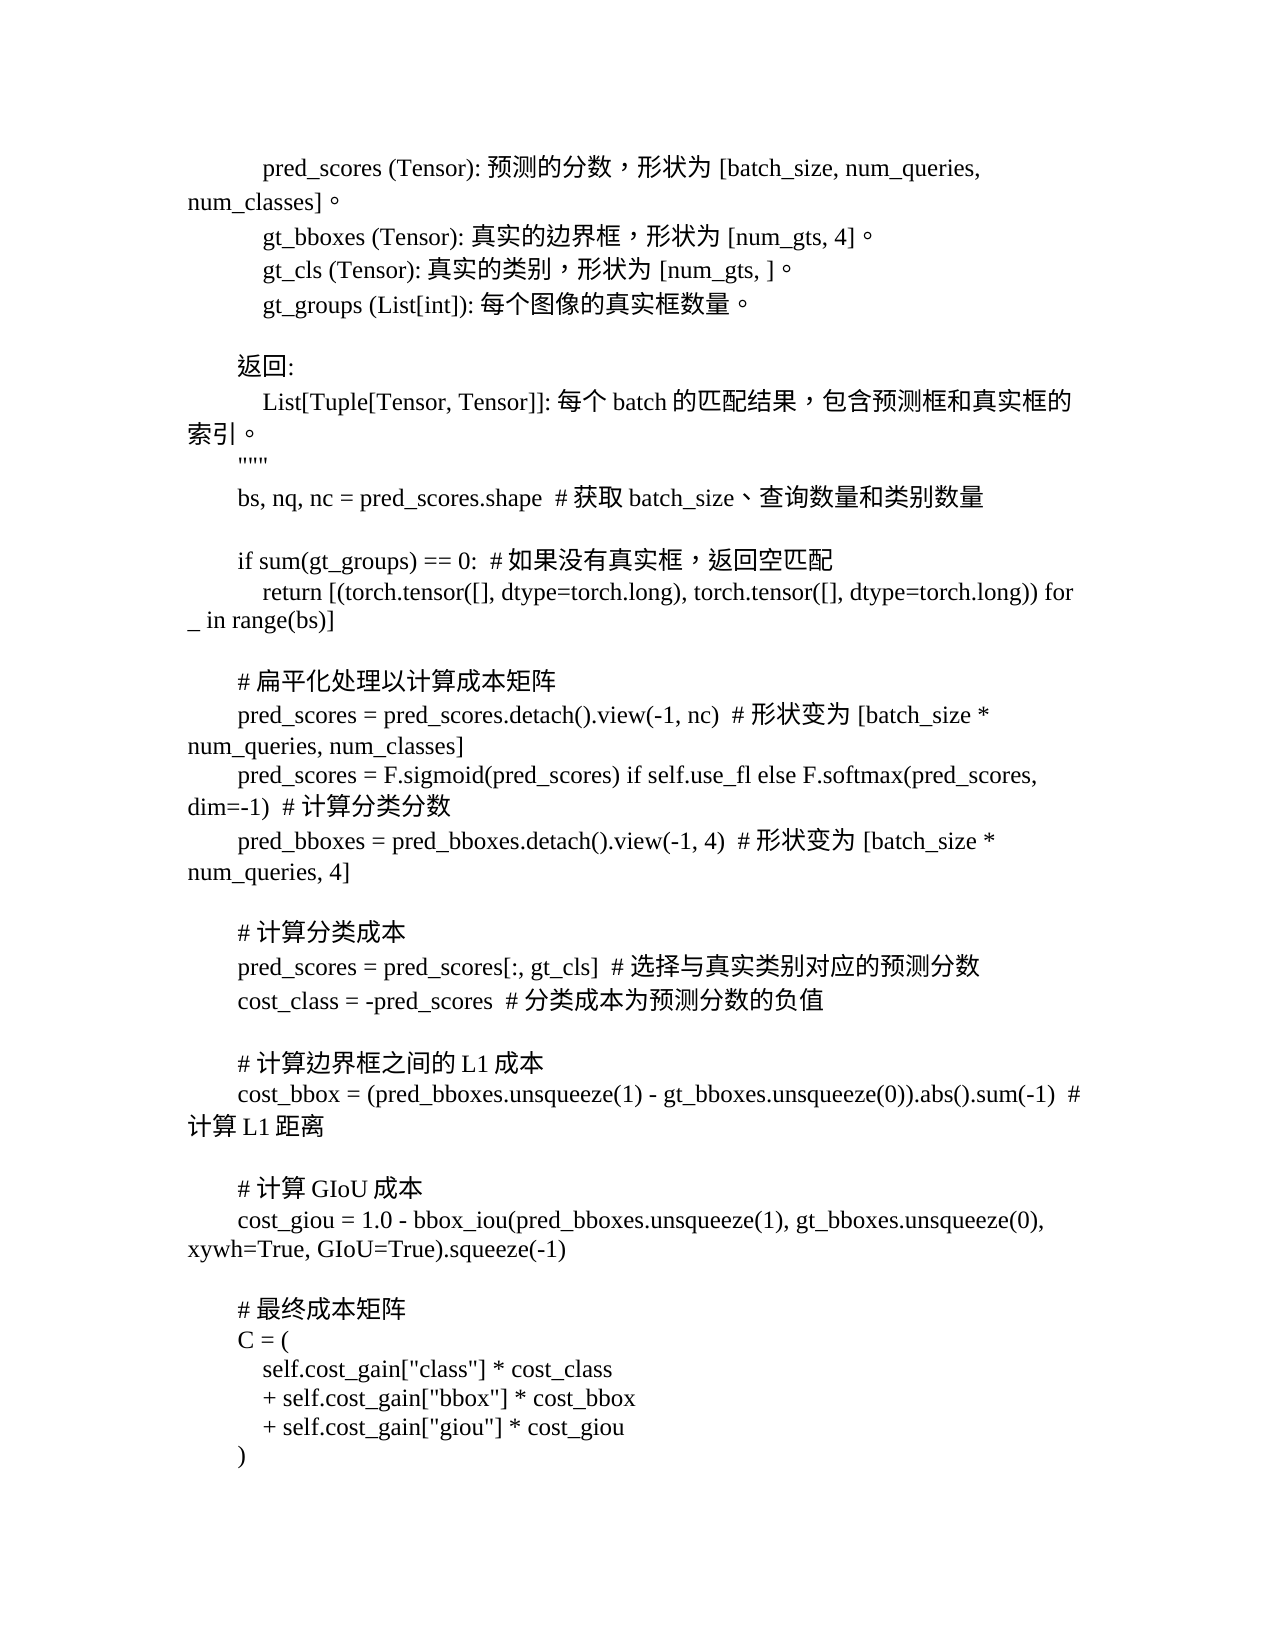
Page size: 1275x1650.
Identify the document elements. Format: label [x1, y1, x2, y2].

text [187, 150, 1087, 1498]
